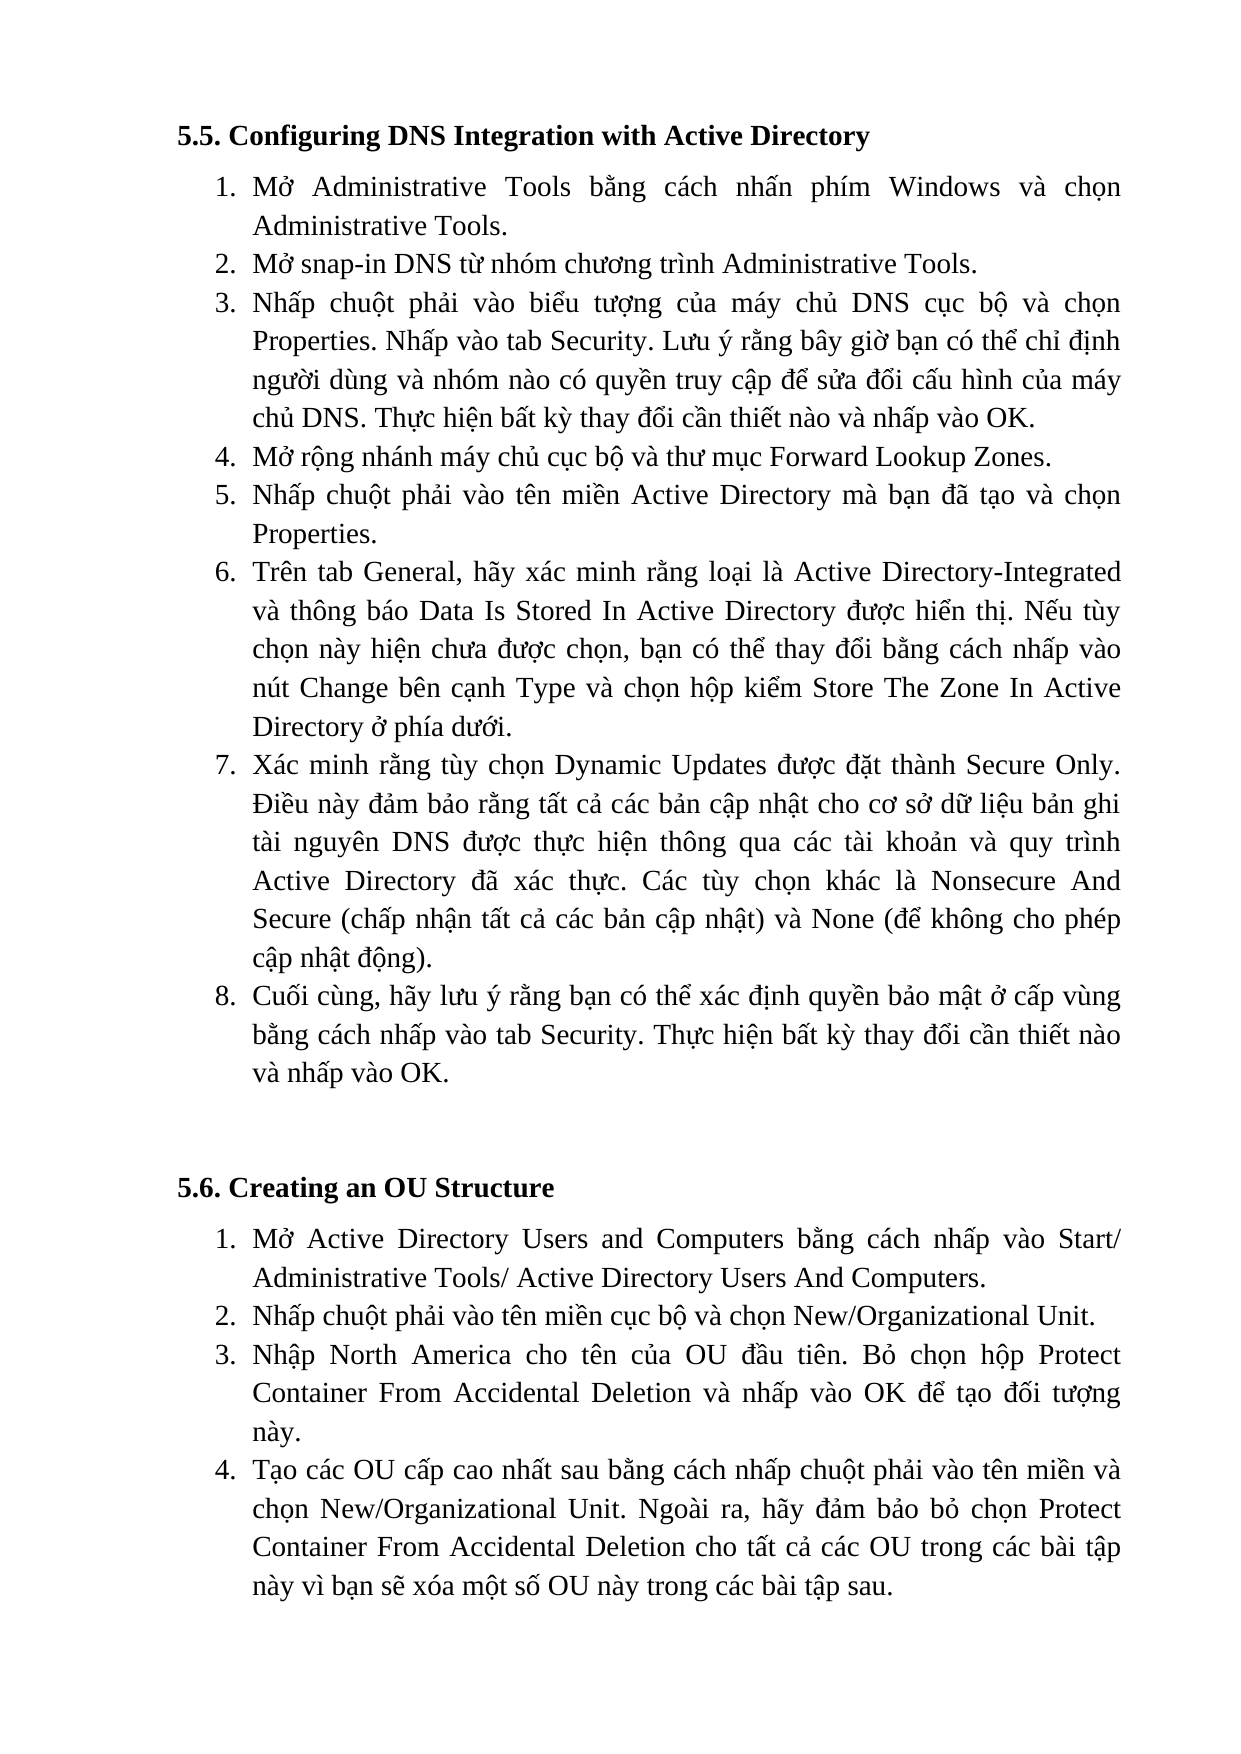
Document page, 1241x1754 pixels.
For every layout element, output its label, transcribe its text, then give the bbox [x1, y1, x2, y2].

list Xác minh rằng tùy chọn Dynamic Updates được đặt thành Secure Only. Điều này đảm bảo rằng tất cả các bản cập nhật cho cơ sở dữ liệu bản ghi tài nguyên DNS được thực hiện thông qua các tài khoản và quy trình Active Directory đã xác thực. Các tùy chọn khác là Nonsecure And Secure (chấp nhận tất cả các bản cập nhật) và None (để không cho phép cập nhật động). [214, 747, 1122, 973]
list Mở rộng nhánh máy chủ cục bộ và thư mục Forward Lookup Zones. [214, 439, 1122, 472]
list Mở Active Directory Users and Computers bằng cách nhấp vào Start/ Administrative Tools/ Active Directory Users And Computers. [214, 1221, 1122, 1293]
subtitle 5.5. Configuring DNS Integration with Active Directory [177, 118, 1122, 152]
list Nhấp chuột phải vào tên miền Active Directory mà bạn đã tạo và chọn Properties. [214, 477, 1122, 549]
list Nhấp chuột phải vào biểu tượng của máy chủ DNS cục bộ và chọn Properties. Nhấp vào tab Security. Lưu ý rằng bây giờ bạn có thể chỉ định người dùng và nhóm nào có quyền truy cập để sửa đổi cấu hình của máy chủ DNS. Thực hiện bất kỳ thay đổi cần thiết nào và nhấp vào OK. [214, 285, 1122, 434]
list Nhấp chuột phải vào tên miền cục bộ và chọn New/Organizational Unit. [214, 1298, 1122, 1332]
list Tạo các OU cấp cao nhất sau bằng cách nhấp chuột phải vào tên miền và chọn New/Organizational Unit. Ngoài ra, hãy đảm bảo bỏ chọn Protect Container From Accidental Deletion cho tất cả các OU trong các bài tập này vì bạn sẽ xóa một số OU này trong các bài tập sau. [214, 1452, 1122, 1602]
list Mở Administrative Tools bằng cách nhấn phím Windows và chọn Administrative Tools. [214, 169, 1122, 241]
list Nhập North America cho tên của OU đầu tiên. Bỏ chọn hộp Protect Container From Accidental Deletion và nhấp vào OK để tạo đối tượng này. [214, 1337, 1122, 1447]
subtitle 5.6. Creating an OU Structure [177, 1170, 1122, 1204]
list Cuối cùng, hãy lưu ý rằng bạn có thể xác định quyền bảo mật ở cấp vùng bằng cách nhấp vào tab Security. Thực hiện bất kỳ thay đổi cần thiết nào và nhấp vào OK. [214, 978, 1122, 1089]
list Trên tab General, hãy xác minh rằng loại là Active Directory-Integrated và thông báo Data Is Stored In Active Directory được hiển thị. Nếu tùy chọn này hiện chưa được chọn, bạn có thể thay đổi bằng cách nhấp vào nút Change bên cạnh Type và chọn hộp kiểm Store The Zone In Active Directory ở phía dưới. [214, 554, 1122, 742]
list Mở snap-in DNS từ nhóm chương trình Administrative Tools. [214, 246, 1122, 280]
